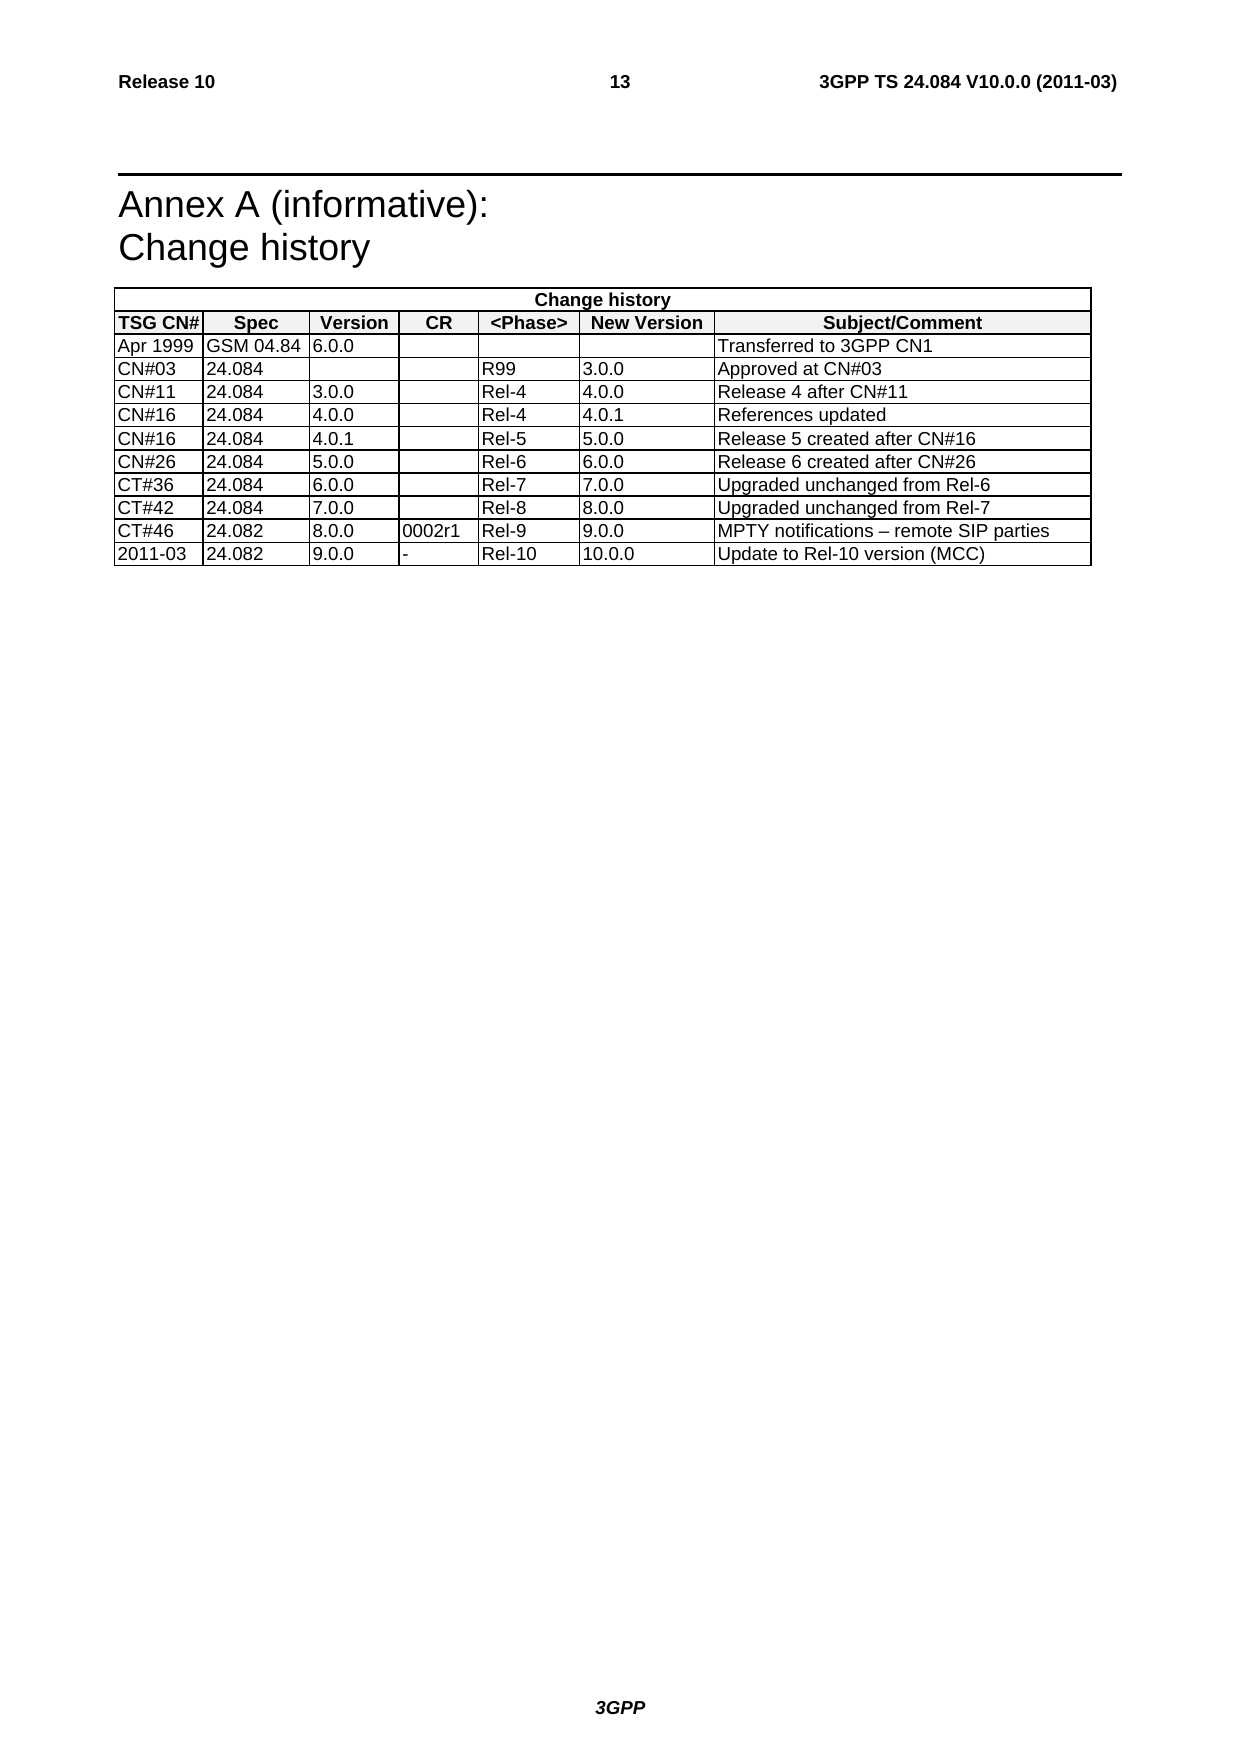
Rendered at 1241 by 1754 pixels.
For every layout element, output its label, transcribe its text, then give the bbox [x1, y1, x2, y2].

table_cell 9.0.0 [580, 520, 714, 541]
table_cell 4.0.1 [580, 404, 714, 426]
table_cell [400, 451, 478, 472]
table_cell GSM 04.84 [204, 335, 309, 356]
table_cell CR [400, 312, 478, 333]
table_cell Release 4 after CN#11 [715, 381, 1090, 403]
table_cell [400, 404, 478, 426]
table_cell 6.0.0 [580, 451, 714, 472]
table_cell 2011-03 [115, 543, 202, 564]
table_cell CN#16 [115, 427, 202, 449]
table_cell Release 6 created after CN#26 [715, 451, 1090, 472]
table_cell Rel-7 [479, 474, 579, 495]
table_cell Rel-4 [479, 381, 579, 403]
table_cell Subject/Comment [715, 312, 1090, 333]
table_cell 24.084 [204, 381, 309, 403]
table_cell [400, 381, 478, 403]
table_cell 6.0.0 [310, 474, 398, 495]
table_cell 24.082 [204, 520, 309, 541]
table_cell CN#26 [115, 451, 202, 472]
subtitle Annex A (informative): Change history [118, 176, 1122, 268]
table_cell Transferred to 3GPP CN1 [715, 335, 1090, 356]
table_cell [400, 474, 478, 495]
table_cell 24.084 [204, 427, 309, 449]
table_cell 24.084 [204, 497, 309, 518]
table_cell Rel-10 [479, 543, 579, 564]
table_cell Rel-5 [479, 427, 579, 449]
table_cell Apr 1999 [115, 335, 202, 356]
table_cell New Version [580, 312, 714, 333]
table_cell Approved at CN#03 [715, 358, 1090, 379]
table_cell 4.0.1 [310, 427, 398, 449]
table_cell 6.0.0 [310, 335, 398, 356]
table_cell [580, 335, 714, 356]
table_cell 24.082 [204, 543, 309, 564]
table_cell Rel-9 [479, 520, 579, 541]
table_cell 8.0.0 [310, 520, 398, 541]
table_cell 7.0.0 [580, 474, 714, 495]
table_cell [400, 497, 478, 518]
table_cell 3.0.0 [580, 358, 714, 379]
table_cell MPTY notifications – remote SIP parties [715, 520, 1090, 541]
table_cell 24.084 [204, 451, 309, 472]
table_cell 5.0.0 [310, 451, 398, 472]
table_cell 3.0.0 [310, 381, 398, 403]
table_header Change history [115, 289, 1090, 310]
table_cell R99 [479, 358, 579, 379]
table_cell Release 5 created after CN#16 [715, 427, 1090, 449]
table_cell 5.0.0 [580, 427, 714, 449]
table_cell [400, 358, 478, 379]
table_cell [400, 335, 478, 356]
table_cell 10.0.0 [580, 543, 714, 564]
table_cell 9.0.0 [310, 543, 398, 564]
table_cell Upgraded unchanged from Rel-7 [715, 497, 1090, 518]
table_cell 4.0.0 [580, 381, 714, 403]
table_cell 8.0.0 [580, 497, 714, 518]
table_cell CN#11 [115, 381, 202, 403]
table_cell 0002r1 [400, 520, 478, 541]
table_cell References updated [715, 404, 1090, 426]
table_cell 24.084 [204, 474, 309, 495]
table_cell <Phase> [479, 312, 579, 333]
table_cell 24.084 [204, 404, 309, 426]
table_cell [310, 358, 398, 379]
table_cell Version [310, 312, 398, 333]
table_cell CT#46 [115, 520, 202, 541]
table_cell Upgraded unchanged from Rel-6 [715, 474, 1090, 495]
table_cell Spec [204, 312, 309, 333]
table_cell Rel-8 [479, 497, 579, 518]
table_cell Rel-4 [479, 404, 579, 426]
table_cell CN#03 [115, 358, 202, 379]
table_cell [479, 335, 579, 356]
table_cell 24.084 [204, 358, 309, 379]
table_cell 4.0.0 [310, 404, 398, 426]
table_cell Update to Rel-10 version (MCC) [715, 543, 1090, 564]
table_cell CN#16 [115, 404, 202, 426]
table_cell 7.0.0 [310, 497, 398, 518]
table_cell - [400, 543, 478, 564]
table_cell TSG CN# [115, 312, 202, 333]
table_cell CT#42 [115, 497, 202, 518]
table_cell [400, 427, 478, 449]
table_cell Rel-6 [479, 451, 579, 472]
table_cell CT#36 [115, 474, 202, 495]
